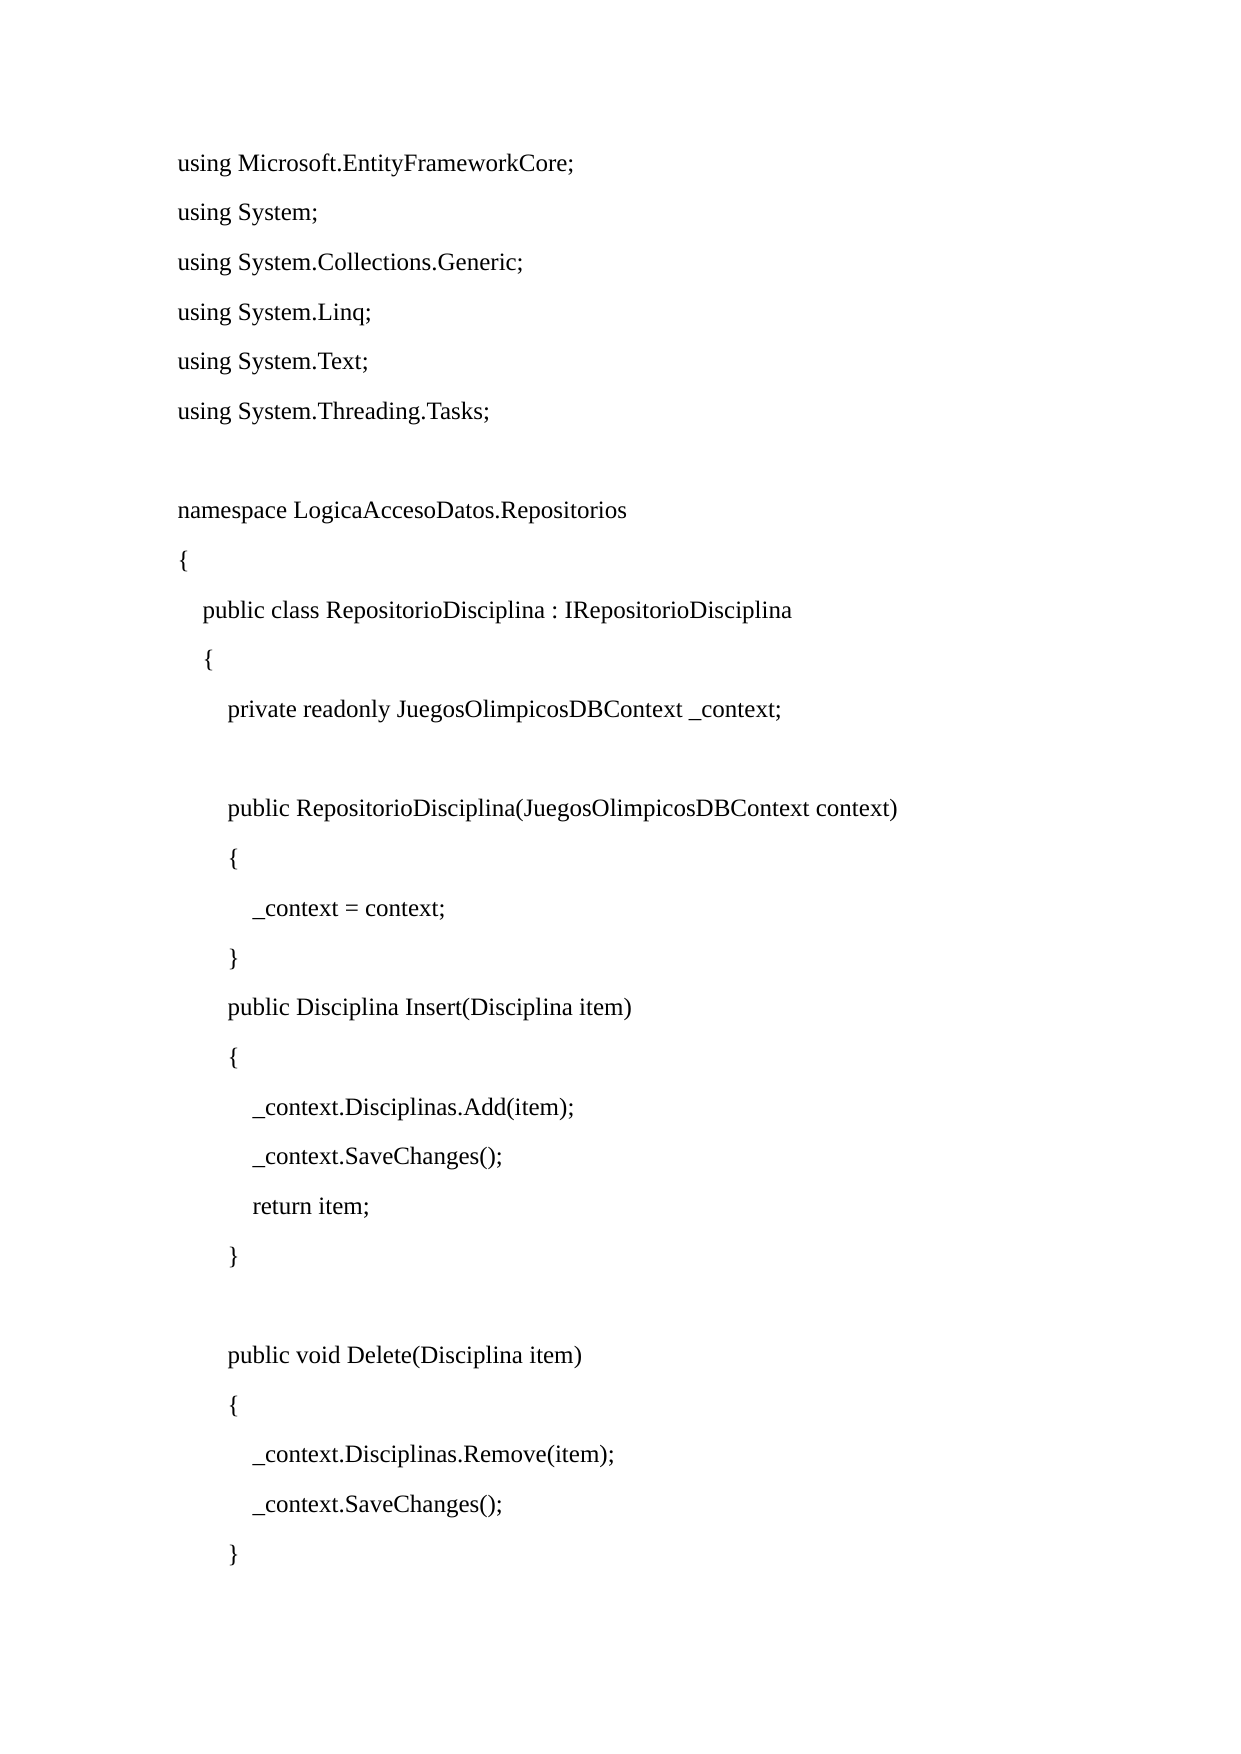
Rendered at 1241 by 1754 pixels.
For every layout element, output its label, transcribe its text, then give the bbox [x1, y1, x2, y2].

text using System.Text; [177, 346, 1063, 375]
text { [177, 843, 1063, 872]
text _context = context; [177, 893, 1063, 922]
text using System; [177, 197, 1063, 226]
text public RepositorioDisciplina(JuegosOlimpicosDBContext context) [177, 793, 1063, 822]
text using System.Threading.Tasks; [177, 396, 1063, 425]
text } [177, 1241, 1063, 1269]
text _context.Disciplinas.Add(item); [177, 1092, 1063, 1120]
text { [177, 644, 1063, 673]
text _context.SaveChanges(); [177, 1141, 1063, 1170]
text { [177, 1042, 1063, 1071]
text using System.Linq; [177, 297, 1063, 325]
text _context.SaveChanges(); [177, 1489, 1063, 1518]
text _context.Disciplinas.Remove(item); [177, 1439, 1063, 1468]
text { [177, 1390, 1063, 1418]
text private readonly JuegosOlimpicosDBContext _context; [177, 694, 1063, 723]
text return item; [177, 1191, 1063, 1220]
text { [177, 545, 1063, 574]
text } [177, 1539, 1063, 1568]
text public Disciplina Insert(Disciplina item) [177, 992, 1063, 1021]
text public class RepositorioDisciplina : IRepositorioDisciplina [177, 595, 1063, 623]
text using Microsoft.EntityFrameworkCore; [177, 148, 1063, 176]
text using System.Collections.Generic; [177, 247, 1063, 276]
text public void Delete(Disciplina item) [177, 1340, 1063, 1369]
text } [177, 943, 1063, 971]
text namespace LogicaAccesoDatos.Repositorios [177, 495, 1063, 524]
